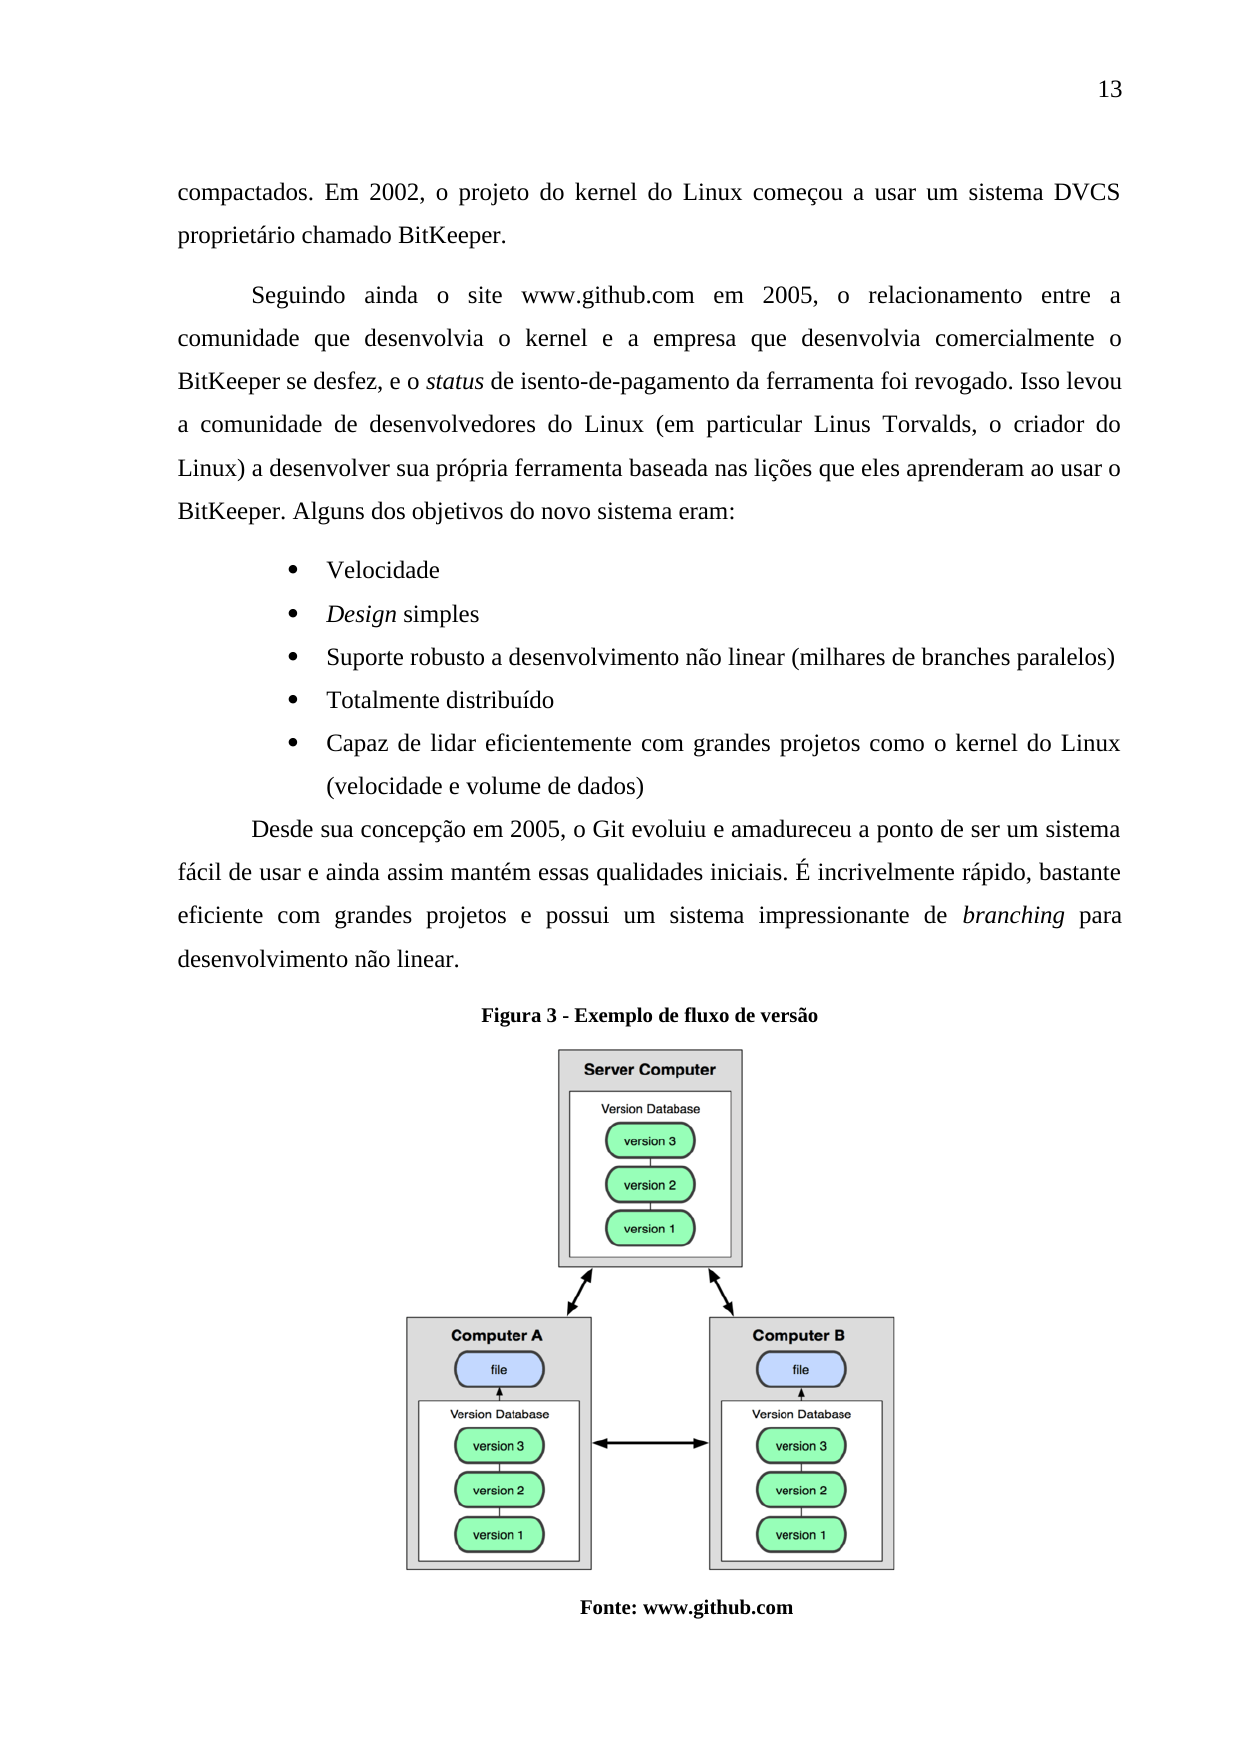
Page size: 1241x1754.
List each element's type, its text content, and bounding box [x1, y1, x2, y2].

text Seguindo ainda o site www.github.com em 2005, o relacionamento entre a comunidade que desenvolvia o kernel e a empresa que desenvolvia comercialmente o BitKeeper se desfez, e o status de isento-de-pagamento da ferramenta foi revogado. Isso levou a comunidade de desenvolvedores do Linux (em particular Linus Torvalds, o criador do Linux) a desenvolver sua própria ferramenta baseada nas lições que eles aprenderam ao usar o BitKeeper. Alguns dos objetivos do novo sistema eram: [177, 280, 1122, 524]
text Fonte: www.github.com [177, 1595, 1122, 1619]
list Design simples [288, 599, 1122, 627]
text Figura 3 - Exemplo de fluxo de versão [177, 1003, 1122, 1027]
list Suporte robusto a desenvolvimento não linear (milhares de branches paralelos) [288, 642, 1122, 671]
picture [404, 1048, 895, 1571]
text Desde sua concepção em 2005, o Git evoluiu e amadureceu a ponto de ser um sistema fácil de usar e ainda assim mantém essas qualidades iniciais. É incrivelmente rápido, bastante eficiente com grandes projetos e possui um sistema impressionante de branching para desenvolvimento não linear. [177, 814, 1122, 972]
list Totalmente distribuído [288, 685, 1122, 714]
list Velocidade [288, 556, 1122, 584]
list Capaz de lidar eficientemente com grandes projetos como o kernel do Linux (velocidade e volume de dados) [288, 728, 1122, 800]
